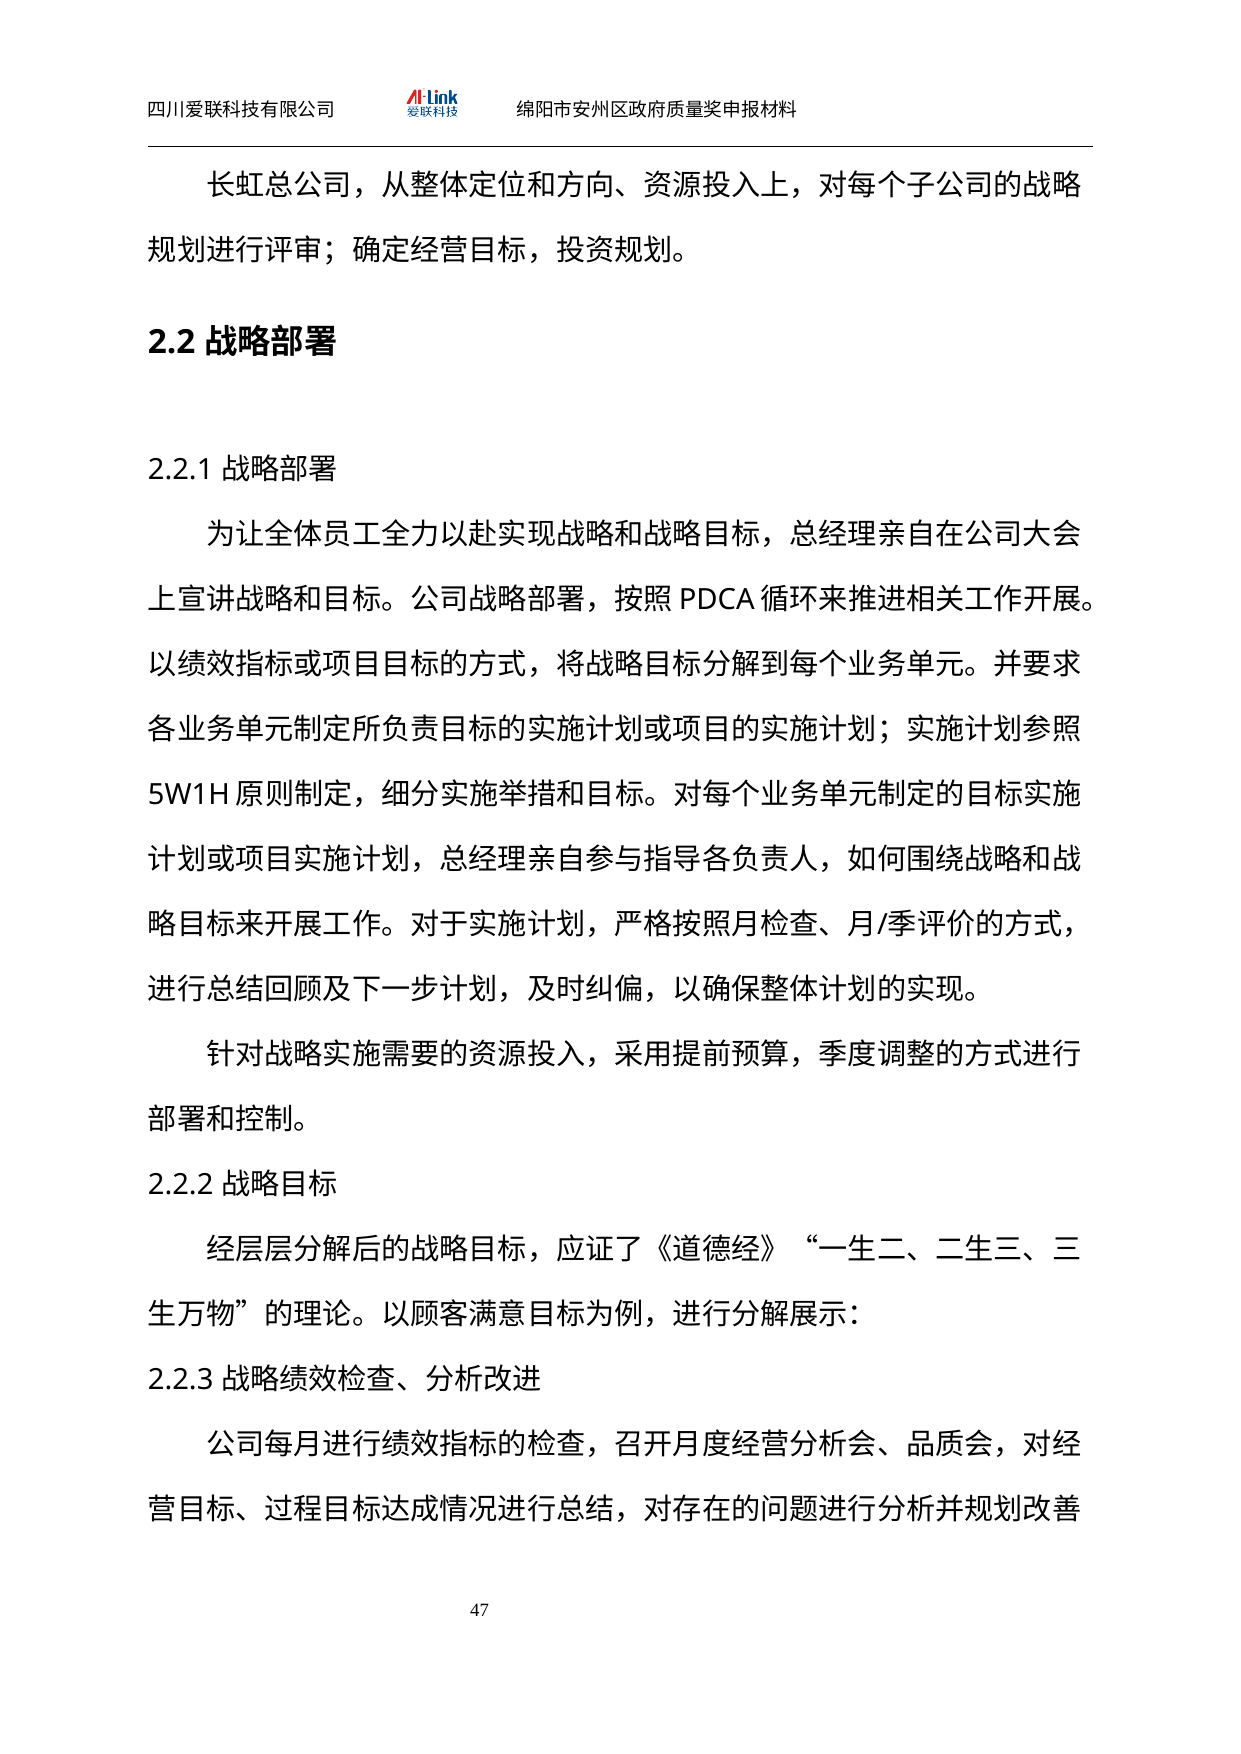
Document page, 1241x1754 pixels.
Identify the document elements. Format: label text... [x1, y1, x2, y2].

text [148, 1409, 1093, 1539]
text 2.2.3 战略绩效检查、分析改进 [148, 1344, 1093, 1409]
text 针对战略实施需要的资源投入，采用提前预算，季度调整的方式进行部署和控制。 [148, 1019, 1093, 1149]
picture [406, 88, 458, 117]
subtitle 2.2 战略部署 [148, 307, 1093, 372]
text 长虹总公司，从整体定位和方向、资源投入上，对每个子公司的战略规划进行评审；确定经营目标，投资规划。 [148, 150, 1093, 280]
text 为让全体员工全力以赴实现战略和战略目标，总经理亲自在公司大会上宣讲战略和目标。公司战略部署，按照PDCA循环来推进相关工作开展。以绩效指标或项目目标的方式，将战略目标分解到每个业务单元。并要求各业务单元制定所负责目标的实施计划或项目的实施计划；实施计划参照5W1H原则制定，细分实施举措和目标。对每个业务单元制定的目标实施计划或项目实施计划，总经理亲自参与指导各负责人，如何围绕战略和战略目标来开展工作。对于实施计划，严格按照月检查、月/季评价的方式，进行总结回顾及下一步计划，及时纠偏，以确保整体计划的实现。 [148, 499, 1093, 1019]
text 2.2.1 战略部署 [148, 434, 1093, 499]
text 2.2.2 战略目标 [148, 1149, 1093, 1214]
text 经层层分解后的战略目标，应证了《道德经》“一生二、二生三、三生万物”的理论。以顾客满意目标为例，进行分解展示： [148, 1214, 1093, 1344]
